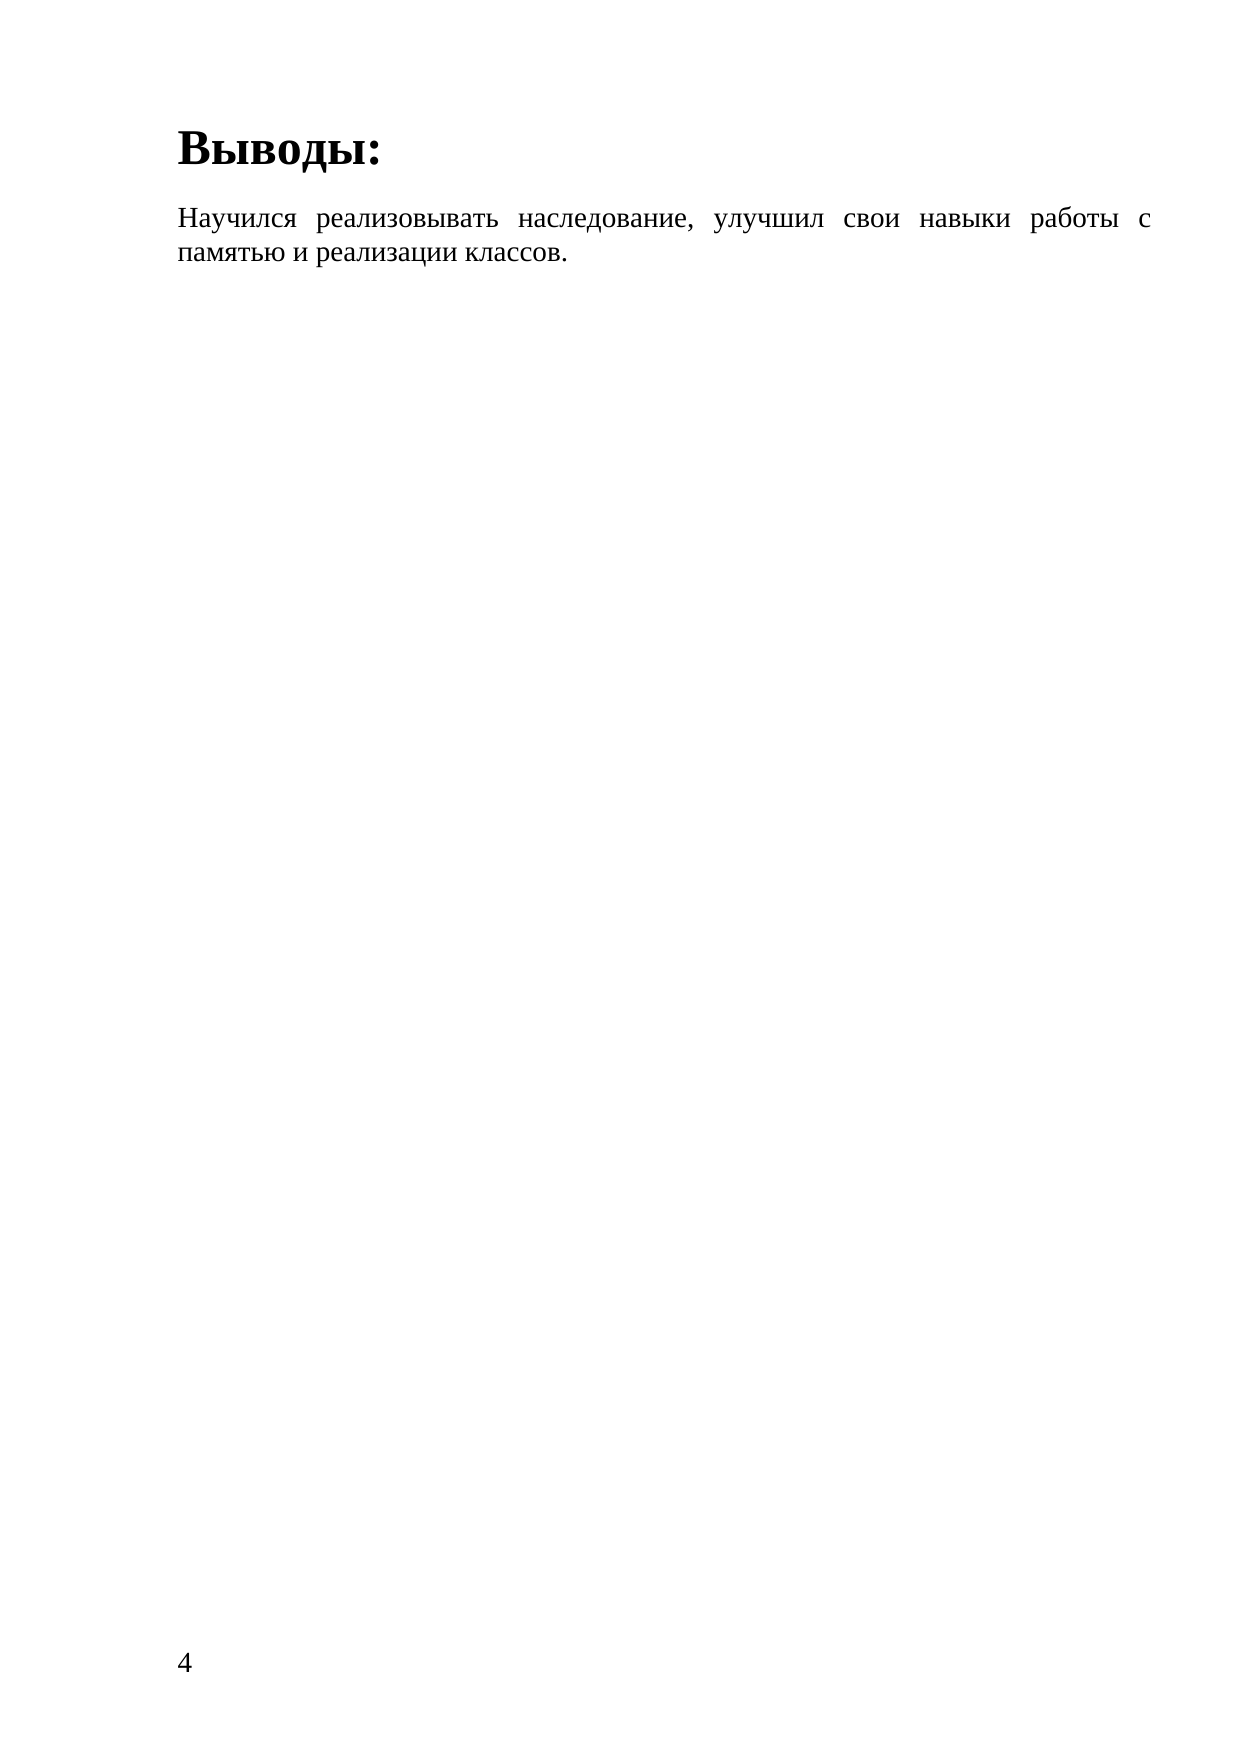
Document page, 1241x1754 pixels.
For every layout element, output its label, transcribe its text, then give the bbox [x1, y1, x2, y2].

subtitle Выводы: [177, 118, 1152, 176]
text Научился реализовывать наследование, улучшил свои навыки работы с памятью и реализации классов. [177, 201, 1152, 268]
